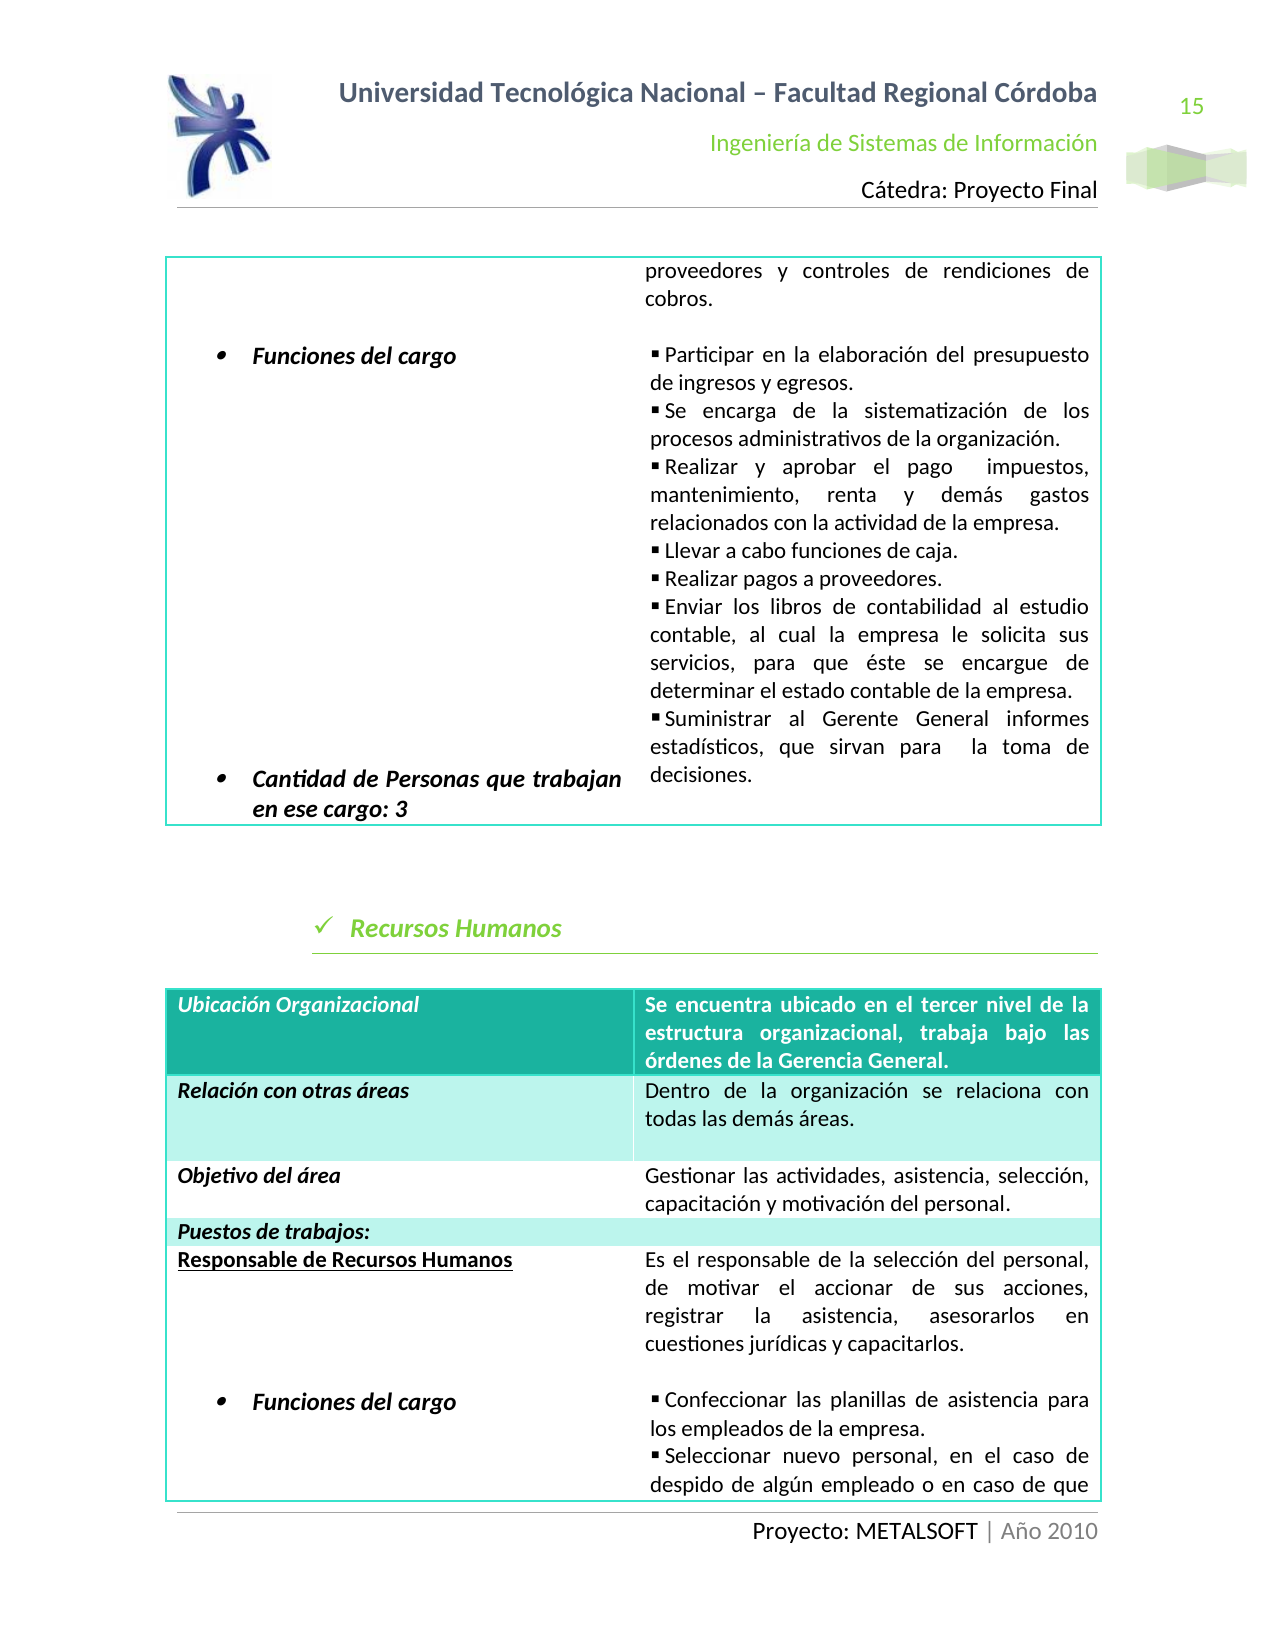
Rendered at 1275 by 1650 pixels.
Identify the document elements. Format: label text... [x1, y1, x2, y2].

table_header Ubicación Organizacional [167, 990, 633, 1074]
table_cell Gestionar las actividades, asistencia, selección, capacitación y motivación del personal. [634, 1161, 1100, 1217]
table_cell Responsable de Finanzas Funciones del cargo Cantidad de Personas que trabajan en ese cargo: 3 [167, 258, 633, 824]
table_header Se encuentra ubicado en el tercer nivel de la estructura organizacional, trabaja bajo las órdenes de [635, 990, 1100, 1074]
table_cell Responsable de Recursos Humanos Funciones del cargo Cantidad de Personas que trabajan en ese cargo: 2 [167, 1246, 633, 1500]
text Recursos Humanos [312, 912, 1098, 953]
picture [167, 74, 272, 199]
table_cell Relación con otras áreas [167, 1076, 633, 1161]
table_cell Objetivo del área [167, 1161, 633, 1217]
table_cell Puestos de trabajos: [167, 1218, 1100, 1246]
table_cell Dentro de la organización se relaciona con todas las demás áreas. [634, 1076, 1100, 1161]
